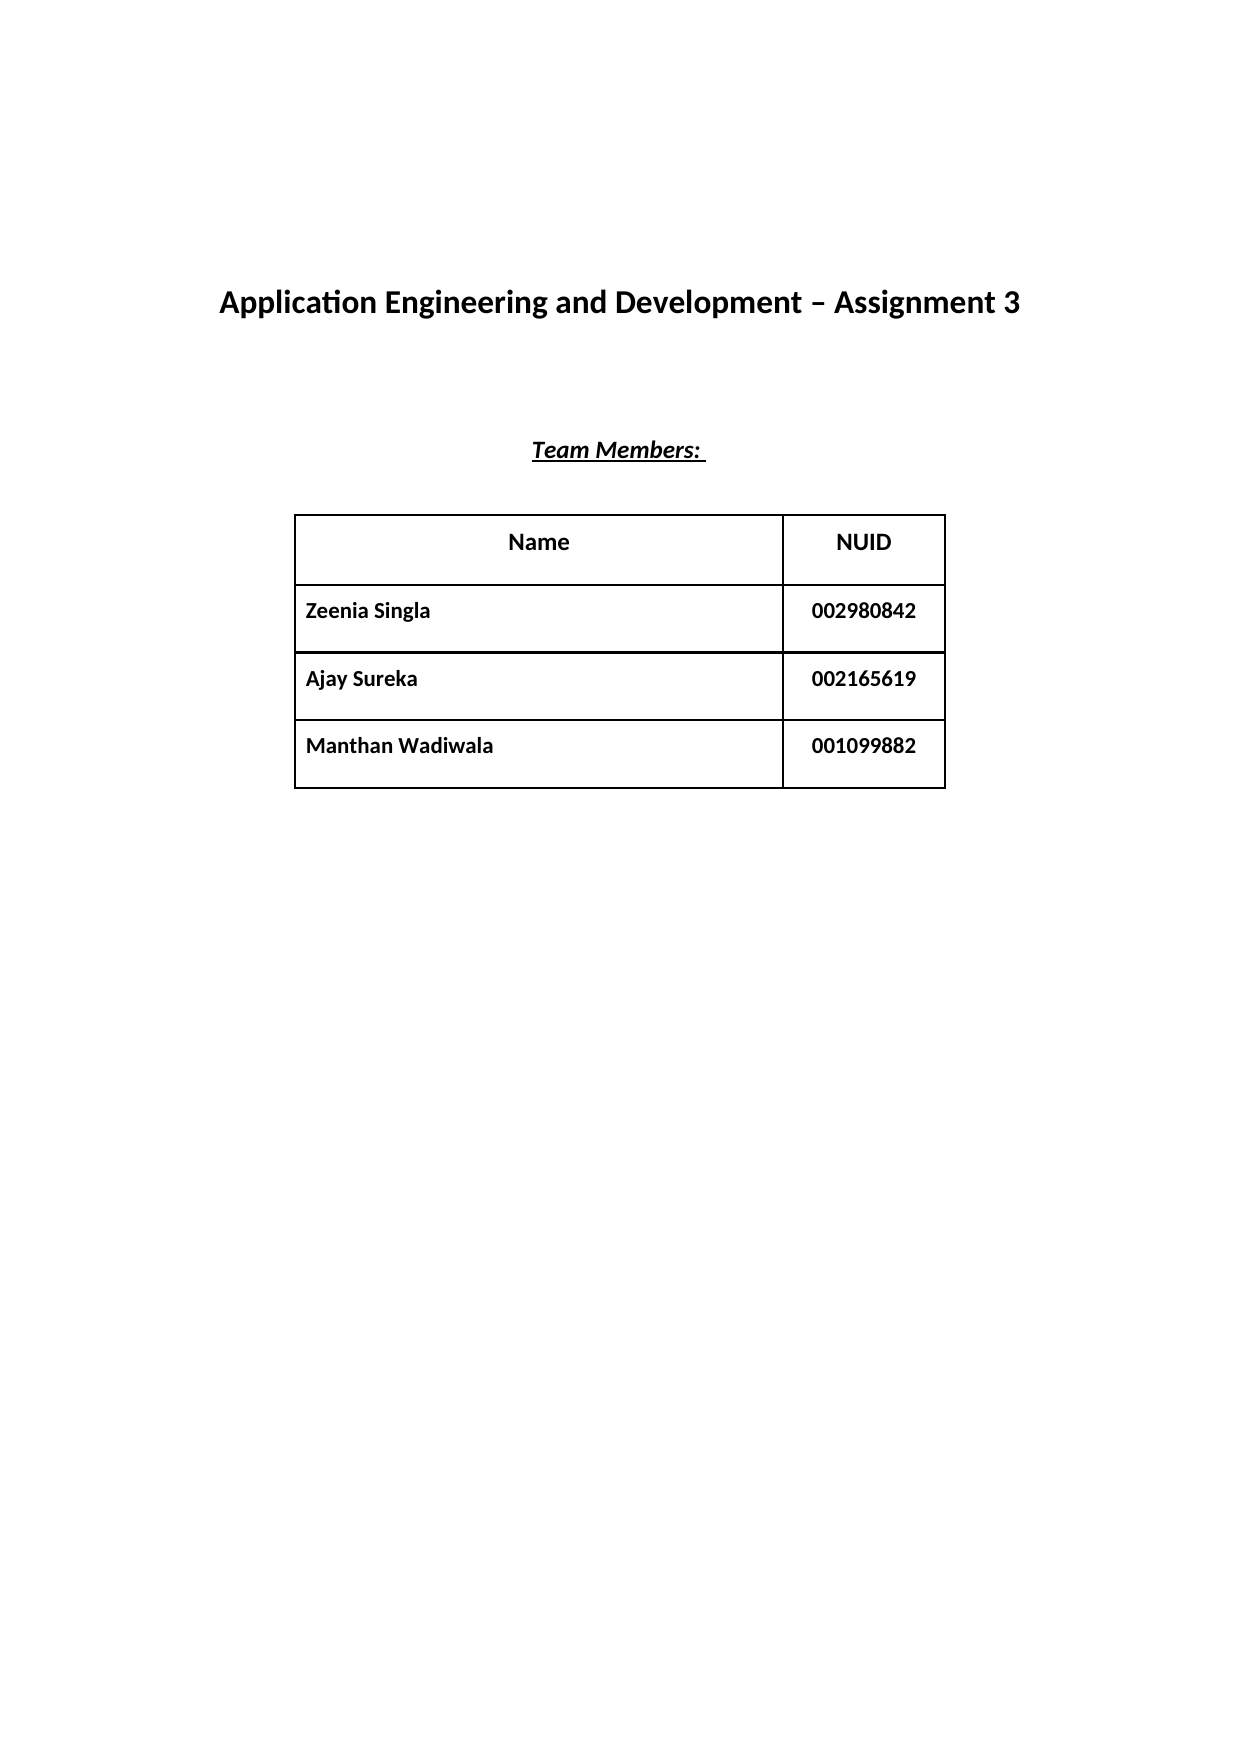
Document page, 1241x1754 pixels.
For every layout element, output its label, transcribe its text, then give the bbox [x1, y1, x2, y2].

table_cell Zeenia Singla [296, 586, 782, 651]
text Team Members: [75, 434, 1165, 495]
table_cell Ajay Sureka [296, 654, 782, 719]
table_cell Manthan Wadiwala [296, 721, 782, 787]
table_cell 002980842 [784, 586, 944, 651]
table_header Name [296, 516, 782, 584]
subtitle Application Engineering and Development – Assignment 3 [75, 281, 1165, 322]
table_header NUID [784, 516, 944, 584]
table_cell 001099882 [784, 721, 944, 787]
table_cell 002165619 [784, 654, 944, 719]
